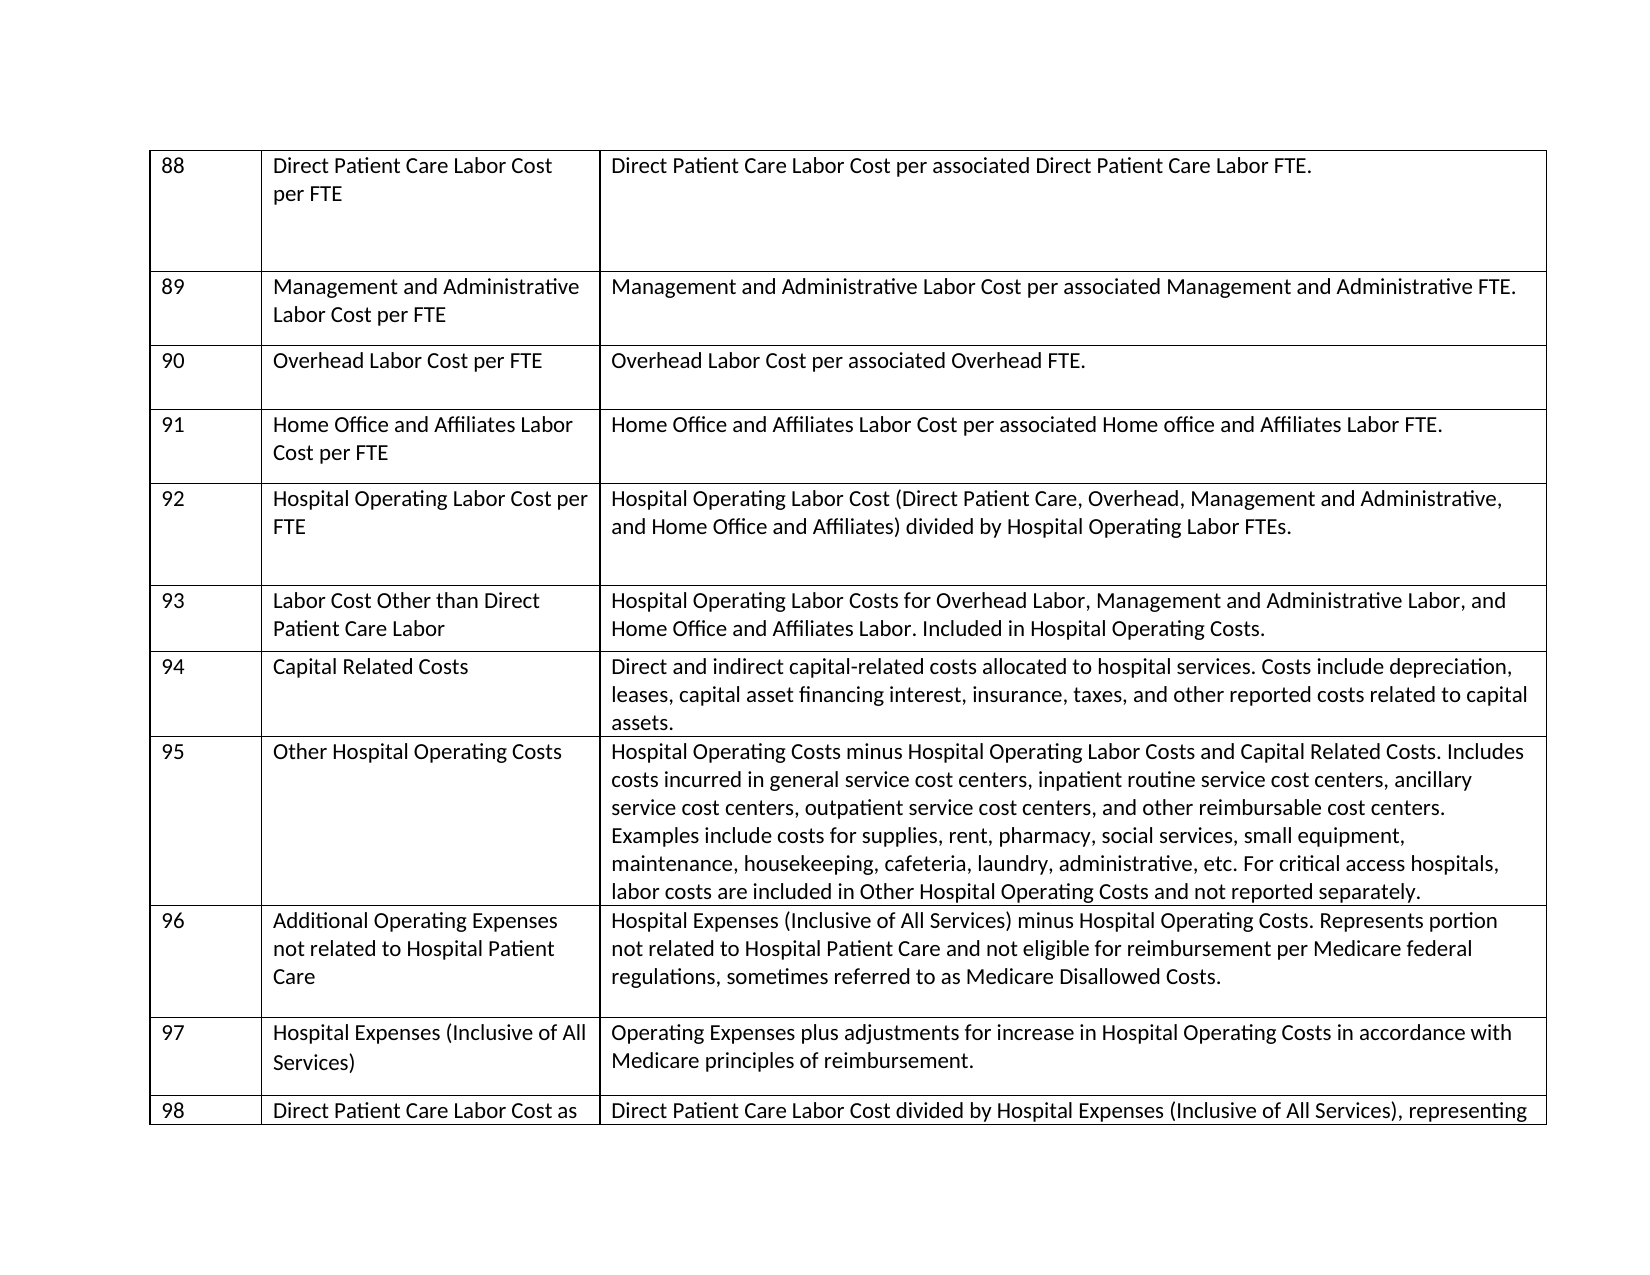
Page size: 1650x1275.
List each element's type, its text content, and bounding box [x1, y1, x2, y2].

table_cell Hospital Expenses (Inclusive of All Services) [262, 1018, 599, 1095]
table_cell Direct and indirect capital-related costs allocated to hospital services. Costs include depreciation, leases, capital asset financing interest, insurance, taxes, and other reported costs related to capital assets. [601, 652, 1546, 736]
table_cell 89 [151, 272, 261, 345]
table_cell 98 [151, 1096, 261, 1124]
table_cell Hospital Expenses (Inclusive of All Services) minus Hospital Operating Costs. Represents portion not related to Hospital Patient Care and not eligible for reimbursement per Medicare federal regulations, sometimes referred to as Medicare Disallowed Costs. [601, 906, 1546, 1017]
table_cell Overhead Labor Cost per FTE [262, 346, 599, 409]
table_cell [601, 1096, 1546, 1124]
table_cell Direct Patient Care Labor Cost per associated Direct Patient Care Labor FTE. [601, 151, 1546, 271]
table_cell Hospital Operating Labor Cost per FTE [262, 484, 599, 585]
table_cell 92 [151, 484, 261, 585]
table_cell Additional Operating Expenses not related to Hospital Patient Care [262, 906, 599, 1017]
table_cell Hospital Operating Labor Cost (Direct Patient Care, Overhead, Management and Administrative, and Home Office and Affiliates) divided by Hospital Operating Labor FTEs. [601, 484, 1546, 585]
table_cell Home Office and Affiliates Labor Cost per FTE [262, 410, 599, 483]
table_cell Overhead Labor Cost per associated Overhead FTE. [601, 346, 1546, 409]
table_cell Other Hospital Operating Costs [262, 737, 599, 905]
table_cell Management and Administrative Labor Cost per associated Management and Administrative FTE. [601, 272, 1546, 345]
table_cell Capital Related Costs [262, 652, 599, 736]
table_cell 91 [151, 410, 261, 483]
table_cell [262, 1096, 599, 1124]
table_cell 88 [151, 151, 261, 271]
table_cell Management and Administrative Labor Cost per FTE [262, 272, 599, 345]
table_cell Hospital Operating Labor Costs for Overhead Labor, Management and Administrative Labor, and Home Office and Affiliates Labor. Included in Hospital Operating Costs. [601, 586, 1546, 651]
table_cell Operating Expenses plus adjustments for increase in Hospital Operating Costs in accordance with Medicare principles of reimbursement. [601, 1018, 1546, 1095]
table_cell 90 [151, 346, 261, 409]
table_cell Hospital Operating Costs minus Hospital Operating Labor Costs and Capital Related Costs. Includes costs incurred in general service cost centers, inpatient routine service cost centers, ancillary service cost centers, outpatient service cost centers, and other reimbursable cost centers. Examples include costs for supplies, rent, pharmacy, social services, small equipment, maintenance, housekeeping, cafeteria, laundry, administrative, etc. For critical access hospitals, labor costs are included in Other Hospital Operating Costs and not reported separately. [601, 737, 1546, 905]
table_cell Direct Patient Care Labor Cost per FTE [262, 151, 599, 271]
table_cell 96 [151, 906, 261, 1017]
table_cell Home Office and Affiliates Labor Cost per associated Home office and Affiliates Labor FTE. [601, 410, 1546, 483]
table_cell 94 [151, 652, 261, 736]
table_cell 97 [151, 1018, 261, 1095]
table_cell Labor Cost Other than Direct Patient Care Labor [262, 586, 599, 651]
table_cell 95 [151, 737, 261, 905]
table_cell 93 [151, 586, 261, 651]
